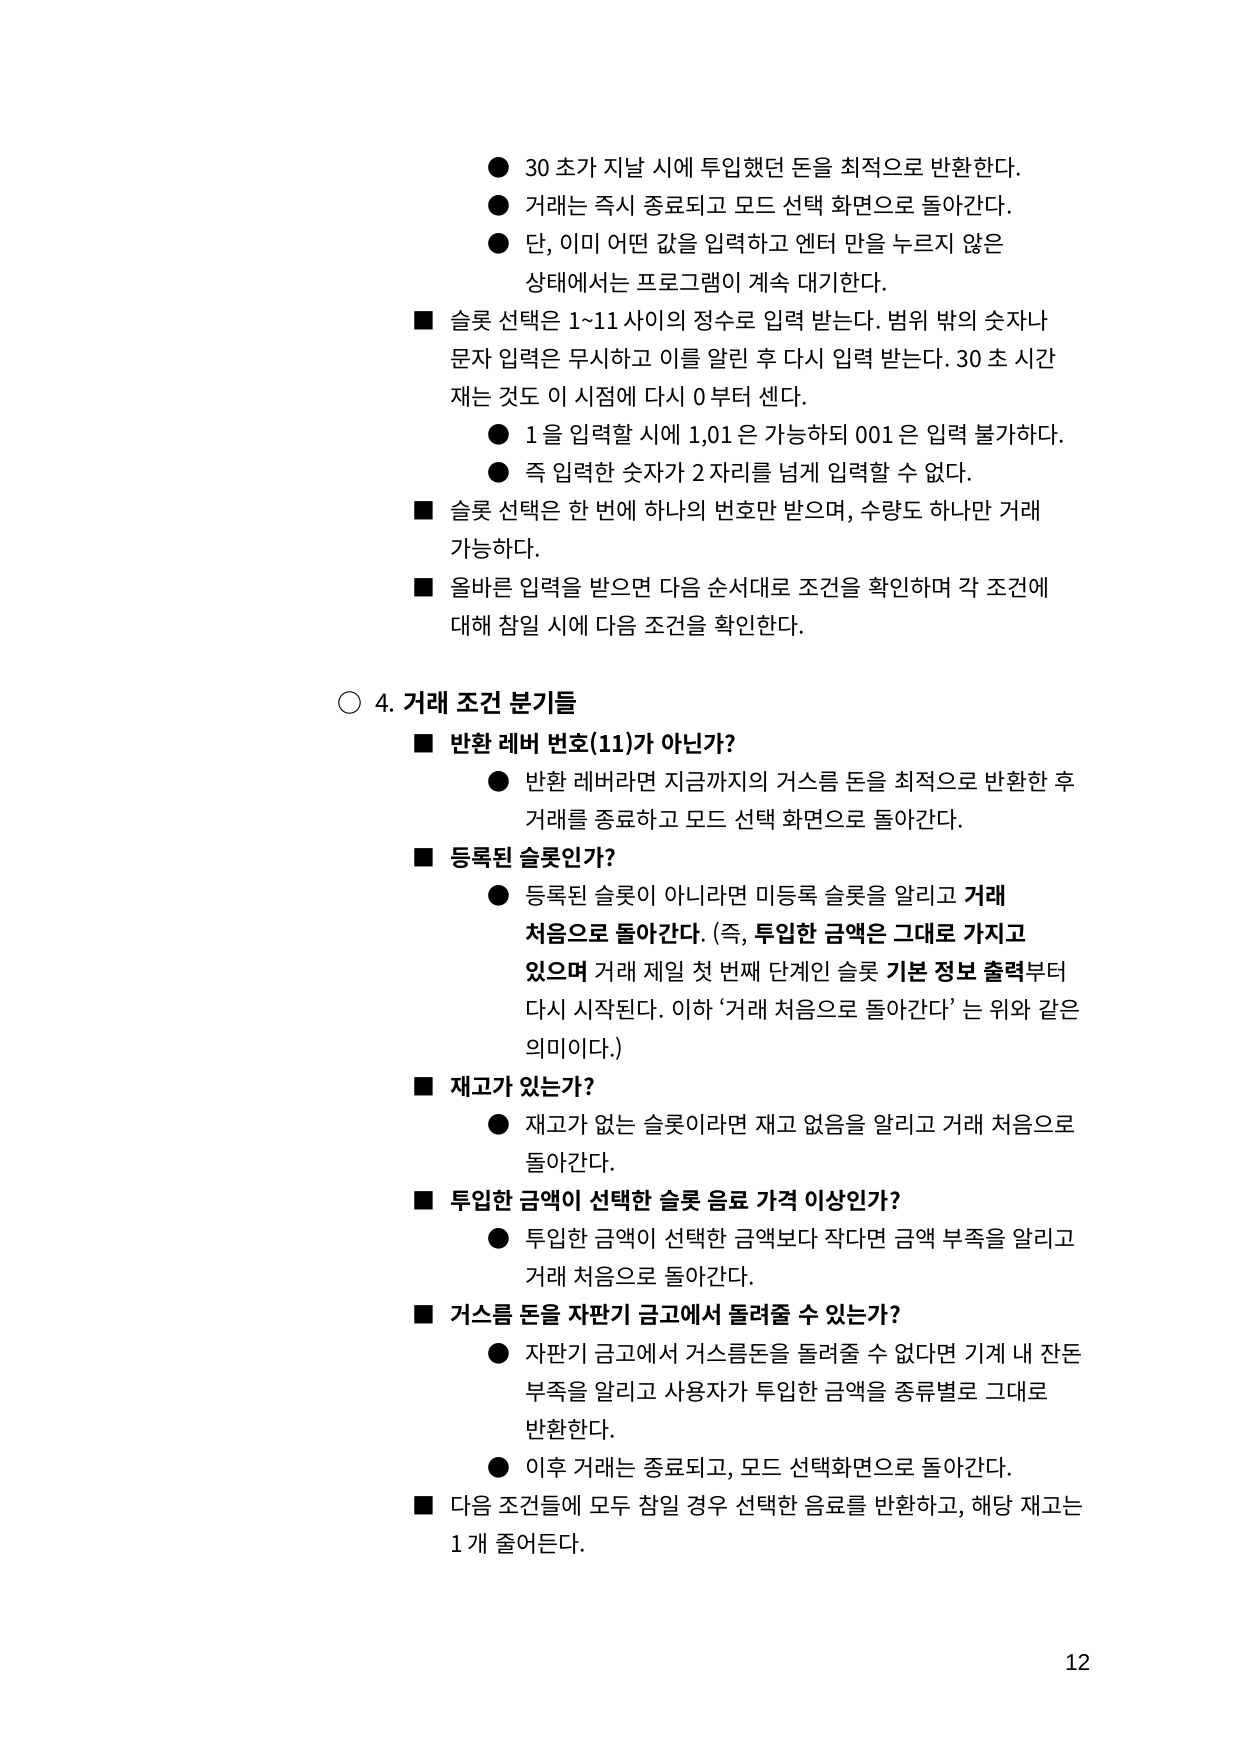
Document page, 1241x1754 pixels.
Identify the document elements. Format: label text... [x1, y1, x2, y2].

list 반환 레버 번호(11)가 아닌가? [412, 725, 1090, 759]
list 등록된 슬롯이 아니라면 미등록 슬롯을 알리고 거래 처음으로 돌아간다. (즉, 투입한 금액은 그대로 가지고 있으며 거래 제일 첫 번째 단계인 슬롯 기본 정보 출력부터 다시 시작된다. 이하 ‘거래 처음으로 돌아간다’ 는 위와 같은 의미이다.) [487, 878, 1090, 1064]
list 투입한 금액이 선택한 슬롯 음료 가격 이상인가? [412, 1183, 1090, 1216]
list 올바른 입력을 받으면 다음 순서대로 조건을 확인하며 각 조건에 대해 참일 시에 다음 조건을 확인한다. [412, 569, 1090, 641]
list 슬롯 선택은 한 번에 하나의 번호만 받으며, 수량도 하나만 거래 가능하다. [412, 493, 1090, 564]
list 등록된 슬롯인가? [412, 840, 1090, 873]
list 슬롯 선택은 1~11사이의 정수로 입력 받는다. 범위 밖의 숫자나 문자 입력은 무시하고 이를 알린 후 다시 입력 받는다. 30초 시간 재는 것도 이 시점에 다시 0부터 센다. [412, 302, 1090, 412]
list 재고가 없는 슬롯이라면 재고 없음을 알리고 거래 처음으로 돌아간다. [487, 1107, 1090, 1178]
list 다음 조건들에 모두 참일 경우 선택한 음료를 반환하고, 해당 재고는 1개 줄어든다. [412, 1488, 1090, 1559]
list 단, 이미 어떤 값을 입력하고 엔터 만을 누르지 않은 상태에서는 프로그램이 계속 대기한다. [487, 226, 1090, 298]
list 거스름 돈을 자판기 금고에서 돌려줄 수 있는가? [412, 1297, 1090, 1331]
list 재고가 있는가? [412, 1068, 1090, 1102]
list 이후 거래는 종료되고, 모드 선택화면으로 돌아간다. [487, 1450, 1090, 1483]
list 4. 거래 조건 분기들 [337, 684, 1090, 720]
list 거래는 즉시 종료되고 모드 선택 화면으로 돌아간다. [487, 188, 1090, 221]
list 투입한 금액이 선택한 금액보다 작다면 금액 부족을 알리고 거래 처음으로 돌아간다. [487, 1221, 1090, 1292]
list 1을 입력할 시에 1,01은 가능하되 001은 입력 불가하다. [487, 417, 1090, 450]
list 반환 레버라면 지금까지의 거스름 돈을 최적으로 반환한 후 거래를 종료하고 모드 선택 화면으로 돌아간다. [487, 763, 1090, 835]
list 자판기 금고에서 거스름돈을 돌려줄 수 없다면 기계 내 잔돈 부족을 알리고 사용자가 투입한 금액을 종류별로 그대로 반환한다. [487, 1335, 1090, 1445]
list 30초가 지날 시에 투입했던 돈을 최적으로 반환한다. [487, 150, 1090, 183]
list 즉 입력한 숫자가 2자리를 넘게 입력할 수 없다. [487, 455, 1090, 488]
